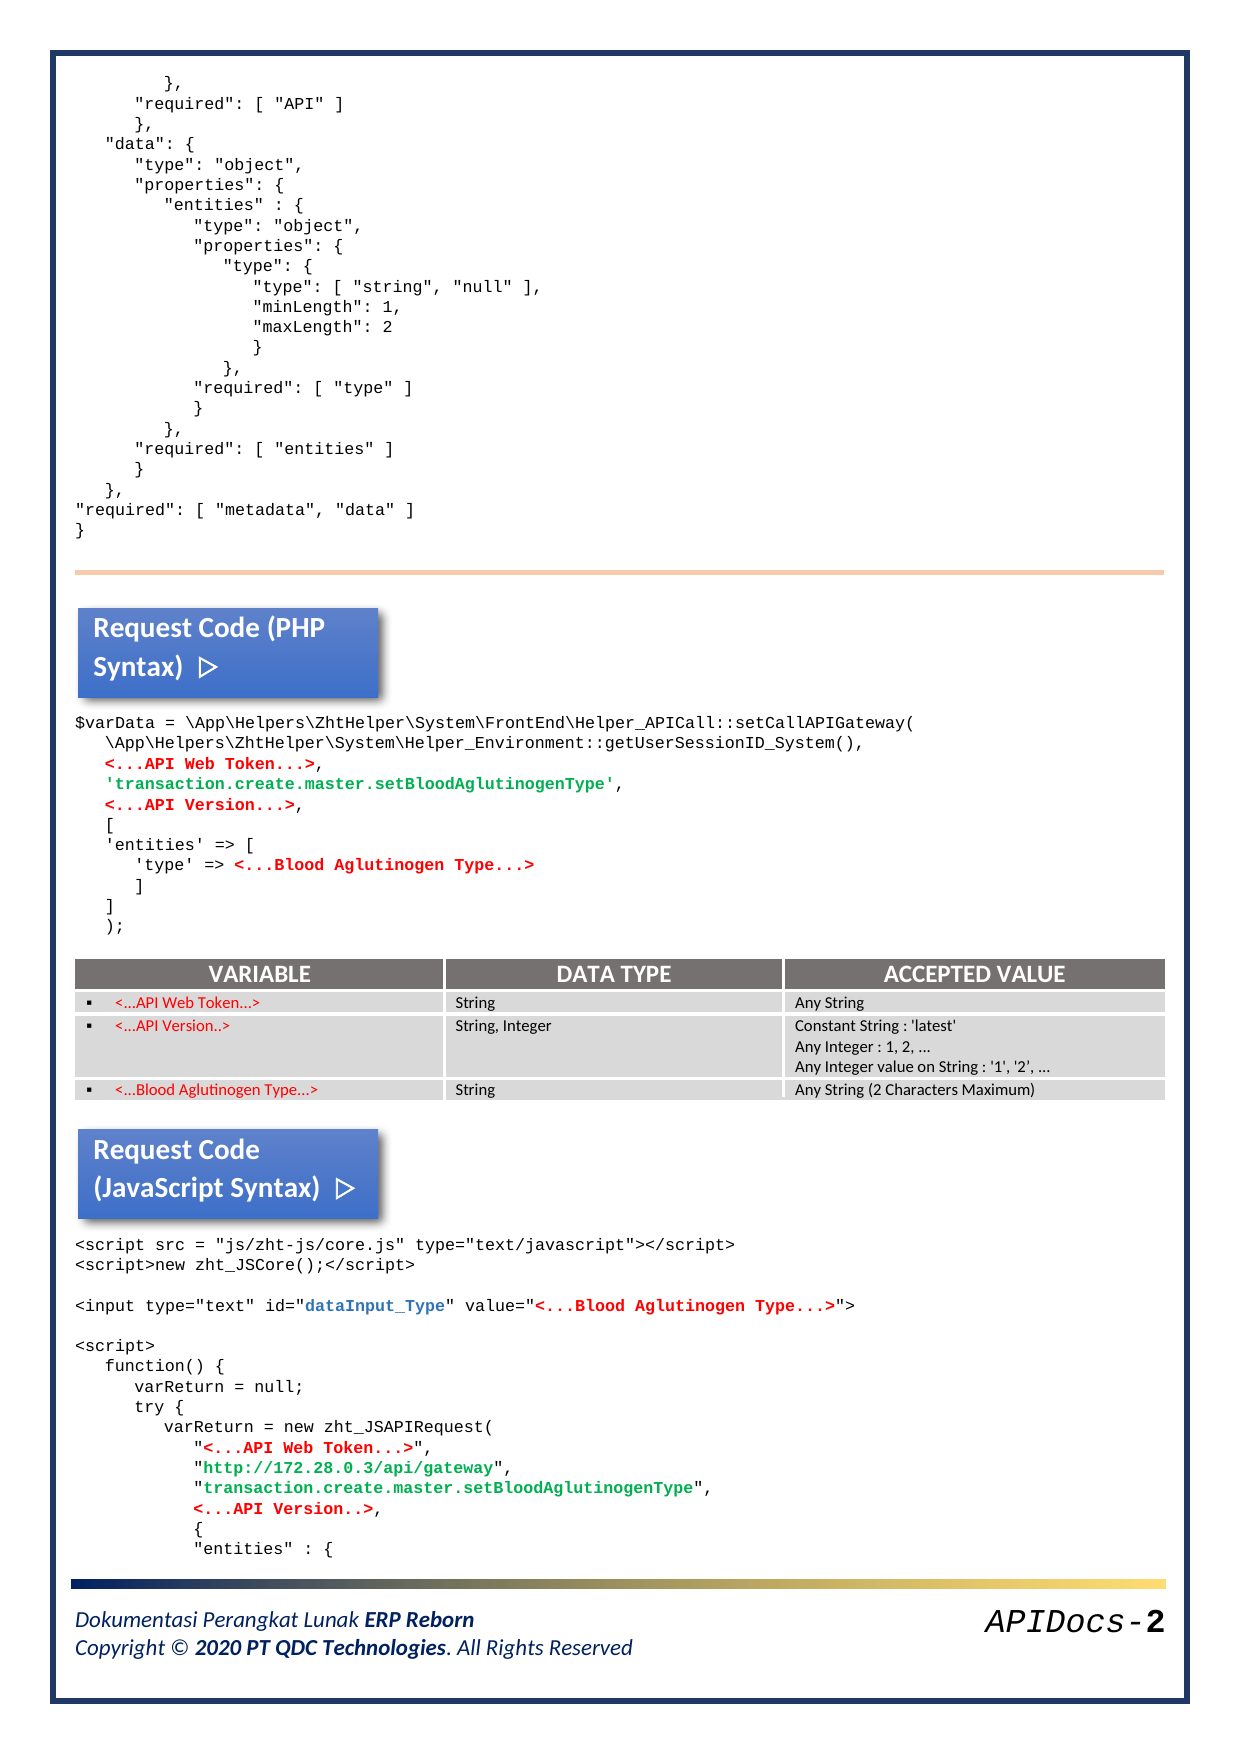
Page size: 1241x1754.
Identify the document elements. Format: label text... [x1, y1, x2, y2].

text "maxLength": 2 [75, 319, 1165, 338]
table_cell String [446, 992, 782, 1012]
text "entities" : { [75, 1541, 1165, 1560]
text "properties": { [75, 177, 1165, 195]
text <script src = "js/zht-js/core.js" type="text/javascript"></script> [75, 1236, 1165, 1255]
table_header DATA TYPE [446, 959, 782, 989]
table_cell ▪ [75, 1016, 104, 1077]
text <...API Version..>, [75, 1500, 1165, 1519]
text 'entities' => [ [75, 837, 1165, 856]
text } [75, 400, 1165, 419]
text { [75, 1521, 1165, 1539]
text "properties": { [75, 237, 1165, 256]
table_cell Any String (2 Characters Maximum) [784, 1080, 1165, 1100]
text "<...API Web Token...>", [75, 1439, 1165, 1458]
text "type": "object", [75, 156, 1165, 175]
text function() { [75, 1358, 1165, 1377]
text }, [75, 75, 1165, 94]
text $varData = \App\Helpers\ZhtHelper\System\FrontEnd\Helper_APICall::setCallAPIGateway( [75, 715, 1165, 734]
text "required": [ "entities" ] [75, 441, 1165, 459]
text "entities" : { [75, 197, 1165, 216]
text [ [75, 816, 1165, 835]
text } [75, 339, 1165, 358]
text "required": [ "metadata", "data" ] [75, 502, 1165, 520]
table_cell String, Integer [446, 1016, 782, 1077]
table_cell ▪ [75, 992, 104, 1012]
text "data": { [75, 136, 1165, 155]
table_cell ▪ [75, 1080, 104, 1100]
text "minLength": 1, [75, 298, 1165, 317]
table_cell Any String [785, 992, 1165, 1012]
text 'transaction.create.master.setBloodAglutinogenType', [75, 776, 1165, 794]
text "type": "object", [75, 217, 1165, 236]
text <script> [75, 1338, 1165, 1357]
text }, [75, 420, 1165, 439]
table_cell Constant String : 'latest' Any Integer : 1, 2, ... Any Integer value on String : '1', '2’, ... [785, 1016, 1165, 1077]
text varReturn = new zht_JSAPIRequest( [75, 1419, 1165, 1438]
text "transaction.create.master.setBloodAglutinogenType", [75, 1480, 1165, 1499]
text ] [75, 877, 1165, 896]
text }, [75, 481, 1165, 500]
text } [75, 461, 1165, 480]
text \App\Helpers\ZhtHelper\System\Helper_Environment::getUserSessionID_System(), [75, 735, 1165, 754]
text varReturn = null; [75, 1378, 1165, 1397]
text "required": [ "API" ] [75, 95, 1165, 114]
table_cell <...API Version..> [104, 1016, 443, 1077]
table_header ACCEPTED VALUE [785, 959, 1165, 989]
text "type": { [75, 258, 1165, 277]
table_header [75, 570, 1164, 575]
text }, [75, 359, 1165, 378]
text "type": [ "string", "null" ], [75, 278, 1165, 297]
text <input type="text" id="dataInput_Type" value="<...Blood Aglutinogen Type...>"> [75, 1297, 1165, 1316]
text "http://172.28.0.3/api/gateway", [75, 1459, 1165, 1478]
text <script>new zht_JSCore();</script> [75, 1256, 1165, 1275]
text 'type' => <...Blood Aglutinogen Type...> [75, 857, 1165, 876]
text "required": [ "type" ] [75, 380, 1165, 398]
table_cell <...API Web Token...> [104, 992, 443, 1012]
text }, [75, 116, 1165, 134]
text ); [75, 918, 1165, 937]
text <...API Web Token...>, [75, 755, 1165, 774]
table_cell String [446, 1080, 784, 1100]
text ] [75, 898, 1165, 916]
table_cell <...Blood Aglutinogen Type...> [104, 1080, 443, 1100]
text } [75, 522, 1165, 541]
text try { [75, 1399, 1165, 1417]
table_header VARIABLE [75, 959, 443, 989]
text <...API Version...>, [75, 796, 1165, 815]
